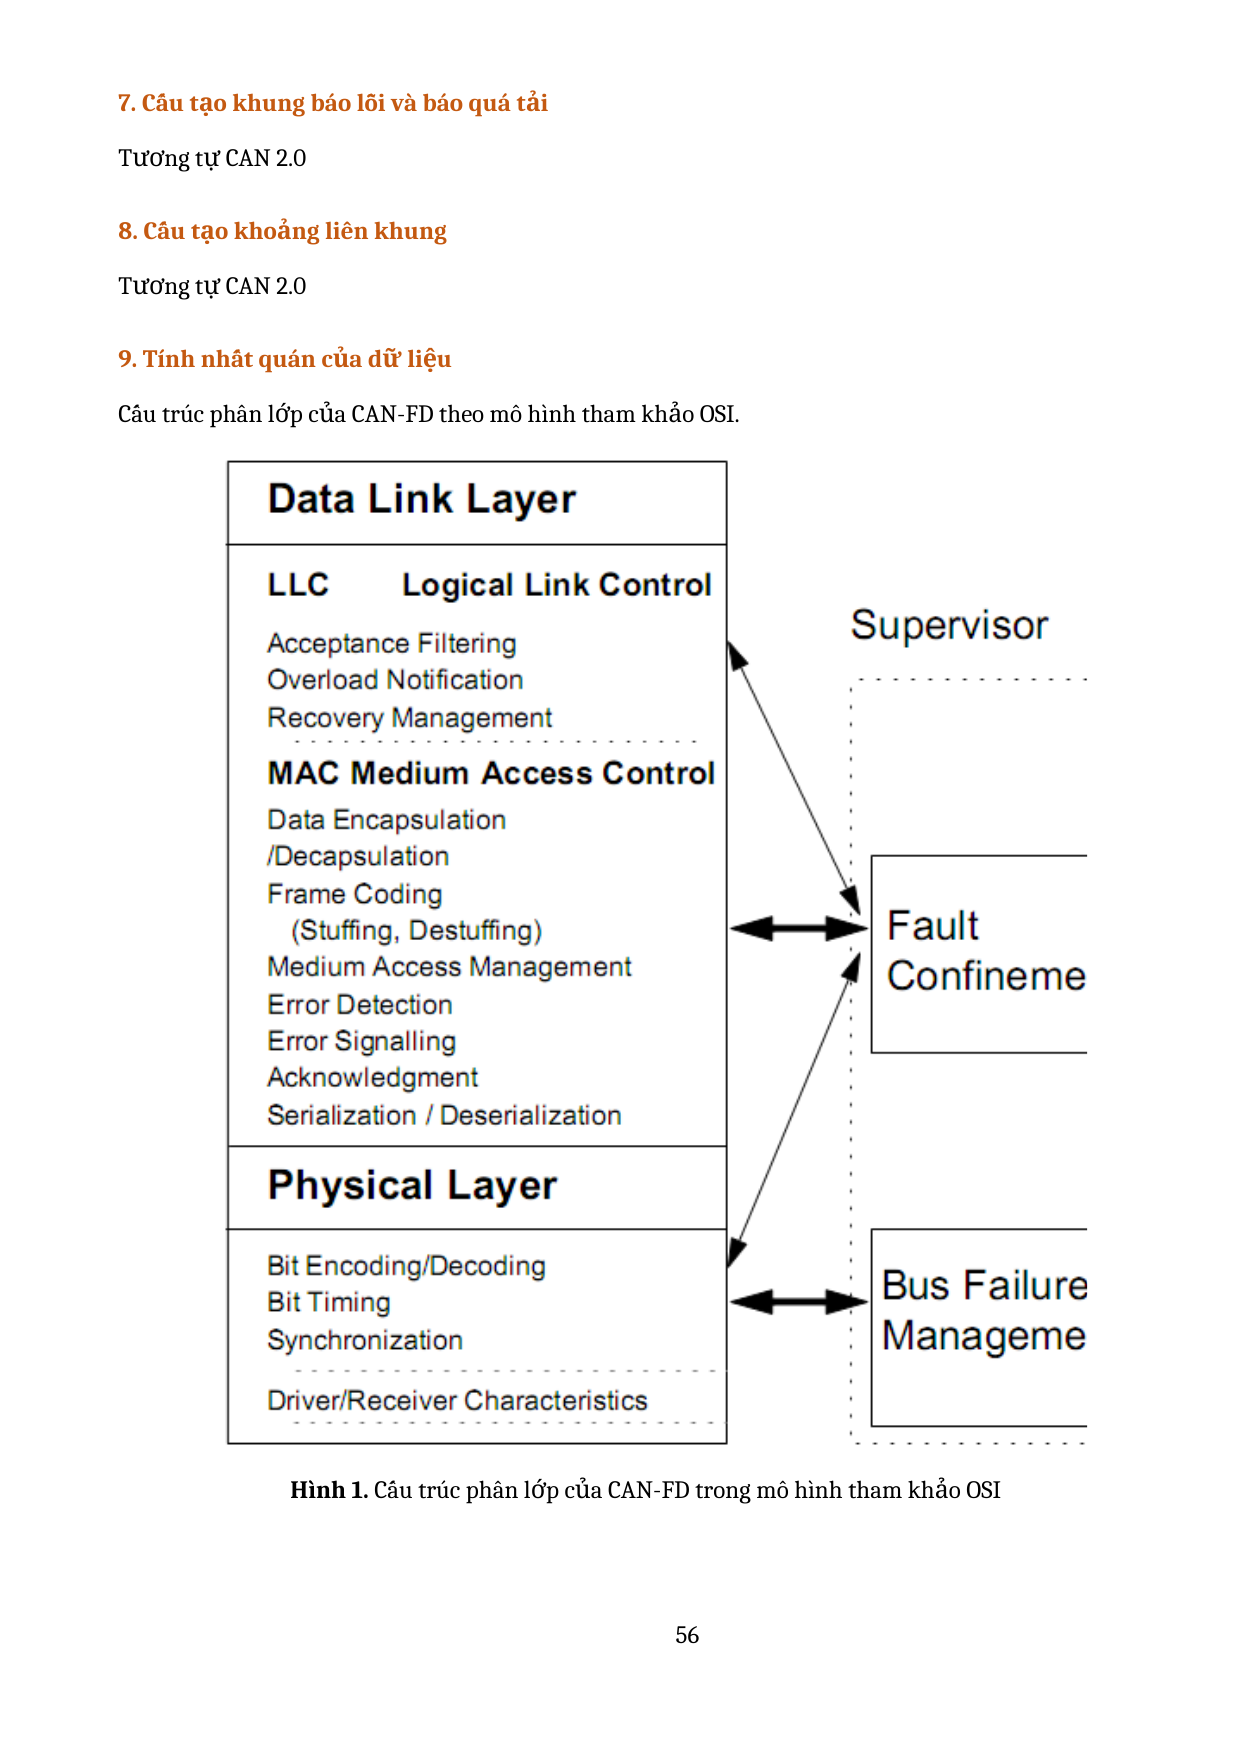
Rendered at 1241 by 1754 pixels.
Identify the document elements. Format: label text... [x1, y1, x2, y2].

table_cell Hình 1. Cấu trúc phân lớp của CAN-FD trong mô hình tham khảo OSI [212, 1470, 1087, 1526]
subtitle Tính nhất quán của dữ liệu [118, 344, 1181, 373]
text Cấu trúc phân lớp của CAN-FD theo mô hình tham khảo OSI. [118, 400, 1181, 429]
subtitle Cấu tạo khoảng liên khung [118, 217, 1181, 245]
picture [219, 449, 1088, 1450]
subtitle Cấu tạo khung báo lỗi và báo quá tải [118, 89, 1181, 117]
table_header [212, 443, 1087, 1470]
text Tương tự CAN 2.0 [118, 144, 1181, 173]
text Tương tự CAN 2.0 [118, 272, 1181, 301]
